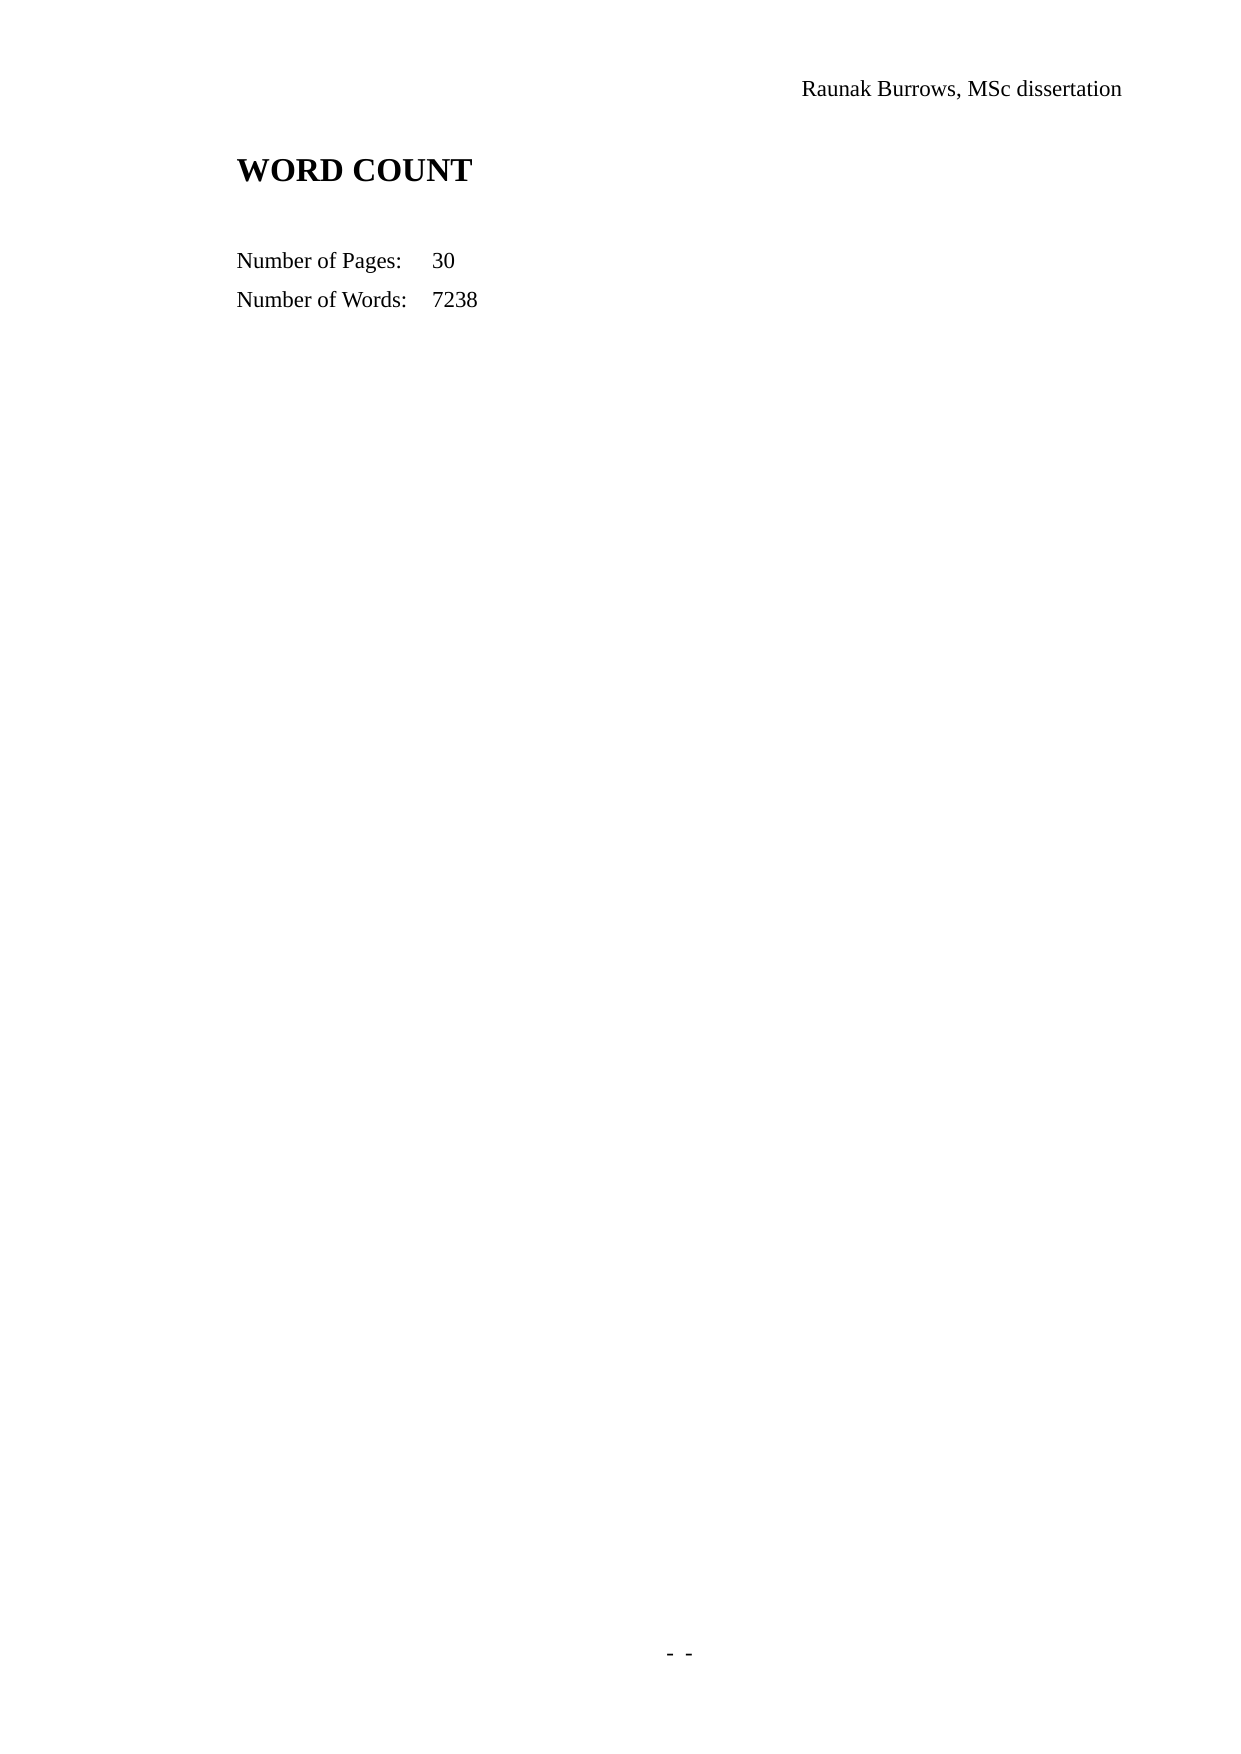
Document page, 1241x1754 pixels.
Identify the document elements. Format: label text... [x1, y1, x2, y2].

text Number of Words: 7238 [207, 286, 1122, 313]
text Number of Pages: 30 [207, 247, 1122, 273]
text Word Count [207, 150, 1122, 188]
